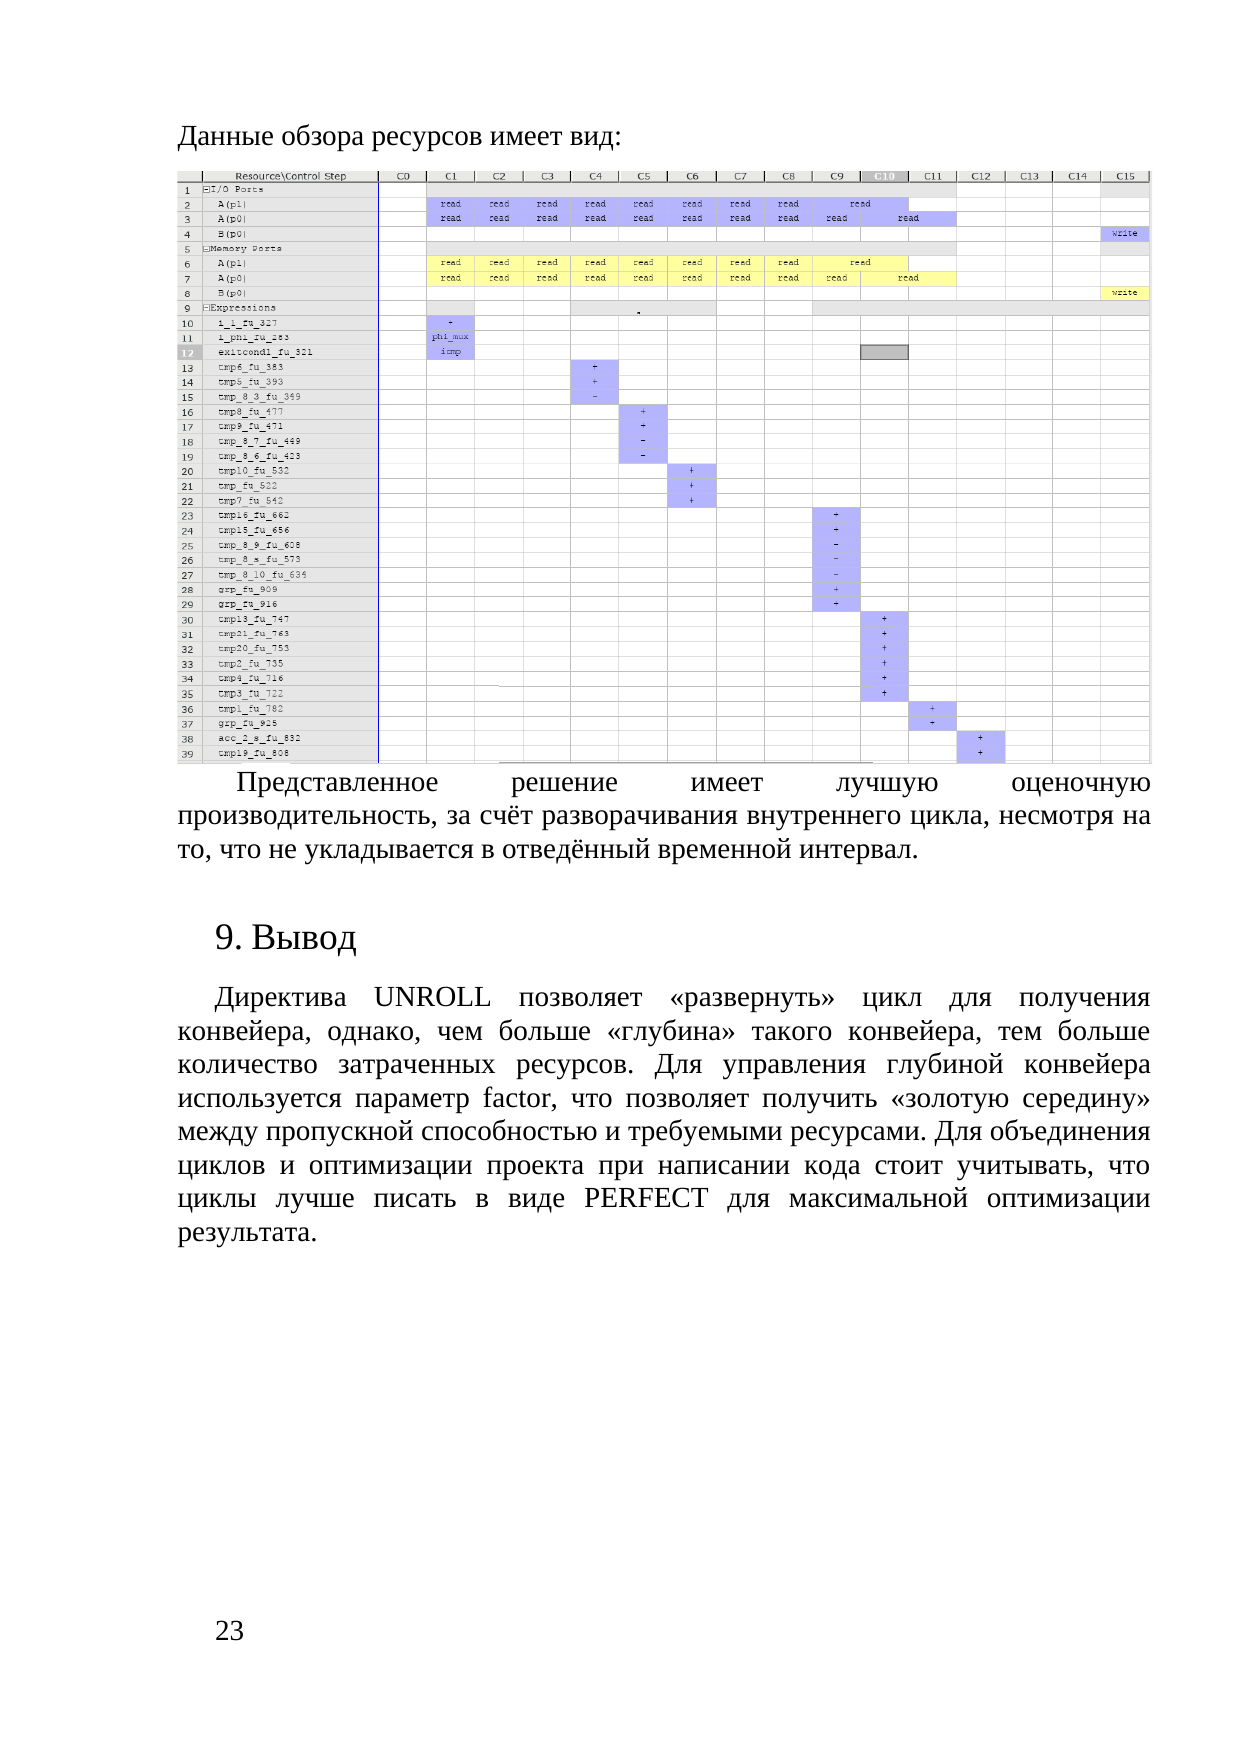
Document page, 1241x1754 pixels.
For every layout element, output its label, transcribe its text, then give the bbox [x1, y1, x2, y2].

list Данные обзора ресурсов имеет вид: [177, 118, 1152, 152]
text Представленное решение имеет лучшую оценочную производительность, за счёт разворачивания внутреннего цикла, несмотря на то, что не укладывается в отведённый временной интервал. [177, 764, 1152, 864]
subtitle 9. Вывод [177, 914, 1152, 958]
picture [177, 171, 1153, 764]
text Директива UNROLL позволяет «развернуть» цикл для получения конвейера, однако, чем больше «глубина» такого конвейера, тем больше количество затраченных ресурсов. Для управления глубиной конвейера используется параметр factor, что позволяет получить «золотую середину» между пропускной способностью и требуемыми ресурсами. Для объединения циклов и оптимизации проекта при написании кода стоит учитывать, что циклы лучше писать в виде PERFECT для максимальной оптимизации результата. [177, 979, 1152, 1247]
